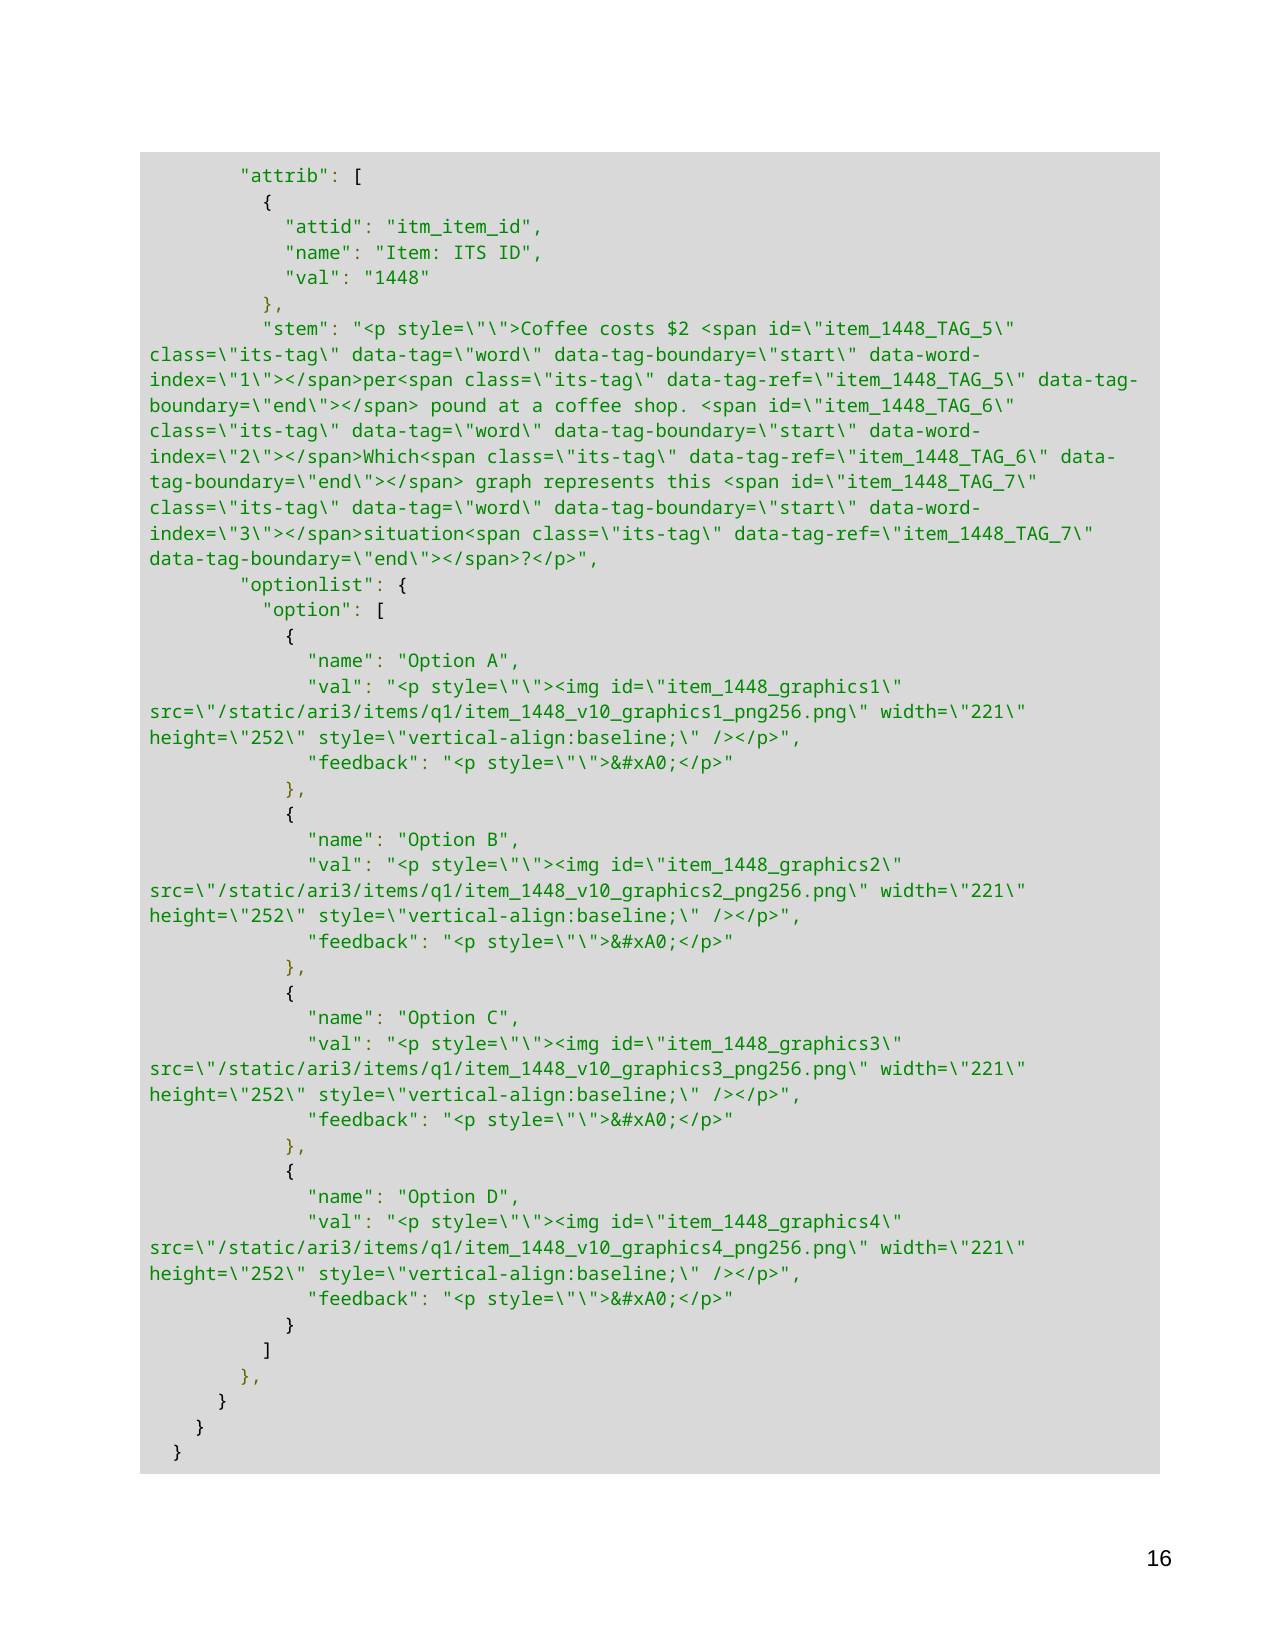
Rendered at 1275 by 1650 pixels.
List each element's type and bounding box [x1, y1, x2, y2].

table_header [140, 152, 1160, 1474]
